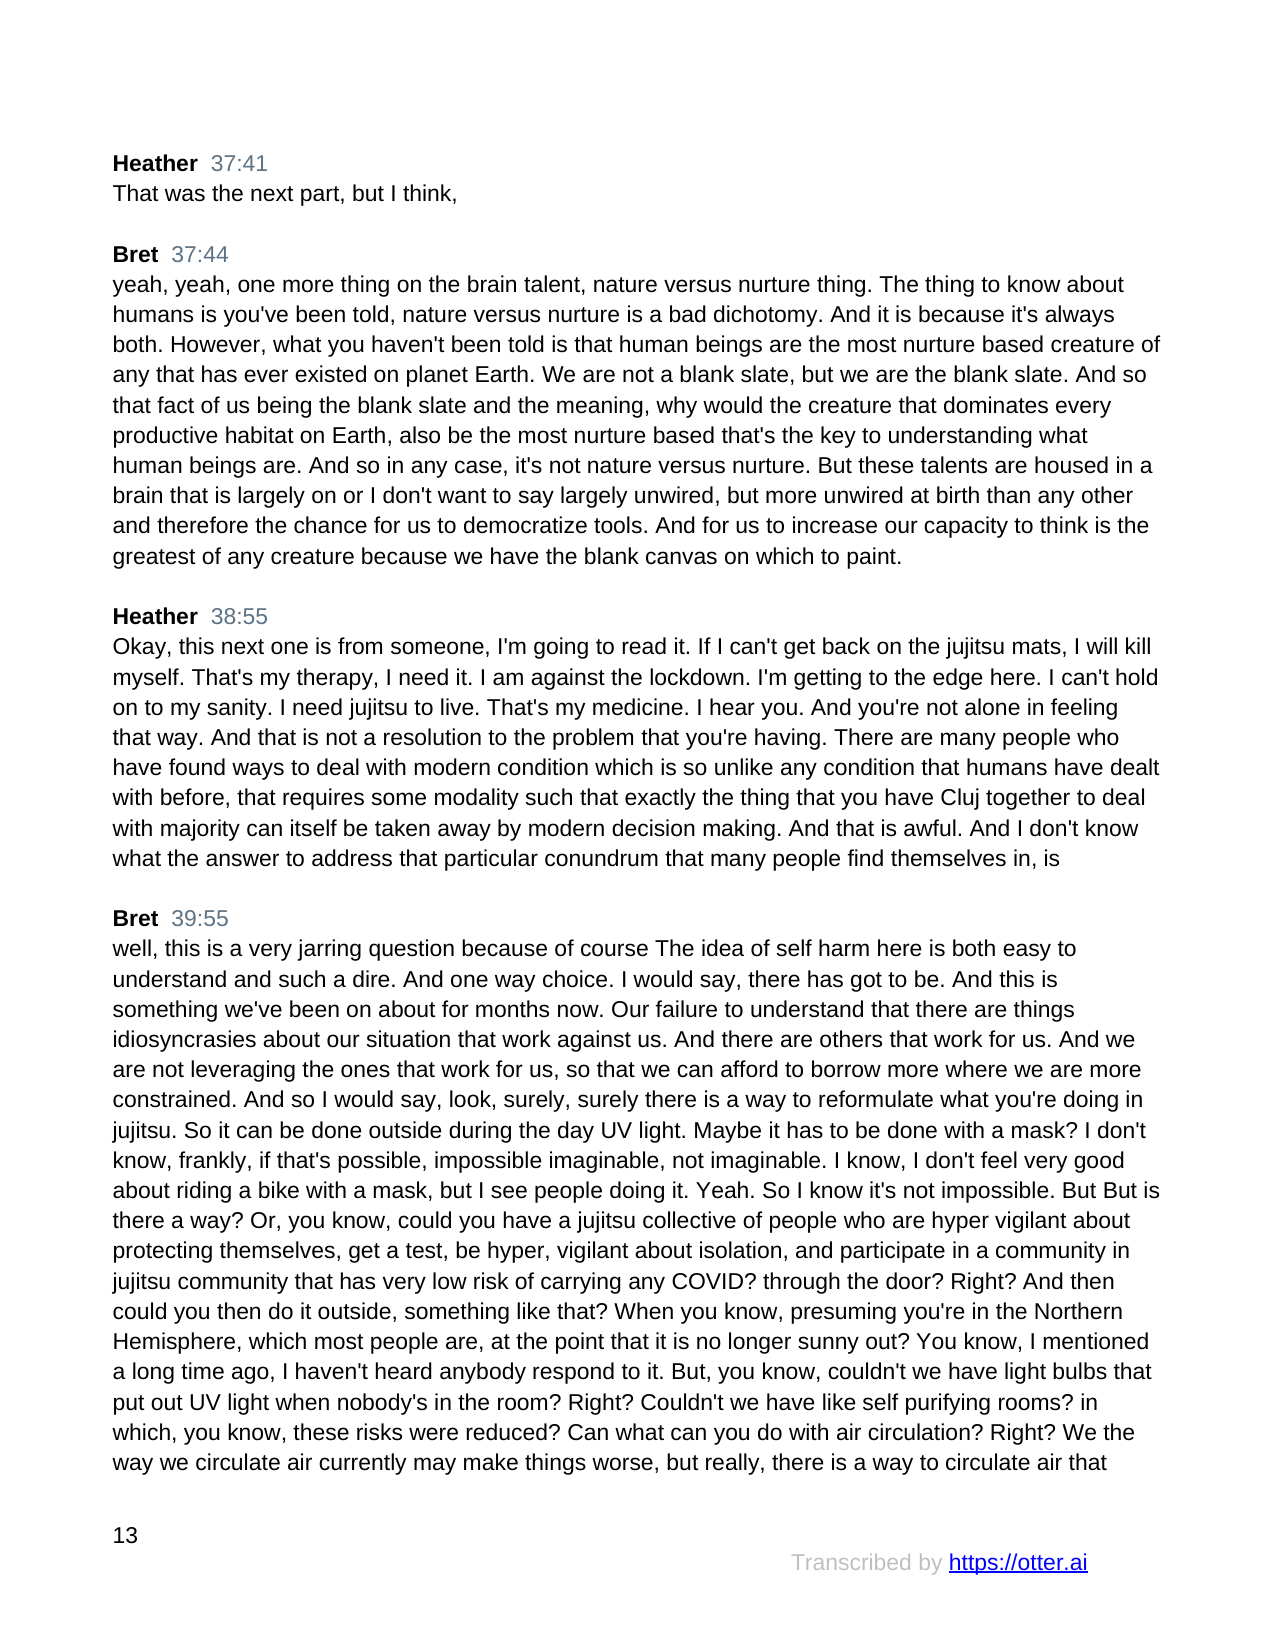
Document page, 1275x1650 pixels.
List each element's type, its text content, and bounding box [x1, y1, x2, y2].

text yeah, yeah, one more thing on the brain talent, nature versus nurture thing. The thing to know about humans is you've been told, nature versus nurture is a bad dichotomy. And it is because it's always both. However, what you haven't been told is that human beings are the most nurture based creature of any that has ever existed on planet Earth. We are not a blank slate, but we are the blank slate. And so that fact of us being the blank slate and the meaning, why would the creature that dominates every productive habitat on Earth, also be the most nurture based that's the key to understanding what human beings are. And so in any case, it's not nature versus nurture. But these talents are housed in a brain that is largely on or I don't want to say largely unwired, but more unwired at birth than any other and therefore the chance for us to democratize tools. And for us to increase our capacity to think is the greatest of any creature because we have the blank canvas on which to paint. [112, 271, 1162, 569]
text Heather 38:55 [112, 603, 1162, 629]
text Heather 37:41 [112, 150, 1162, 176]
text Bret 39:55 [112, 905, 1162, 932]
text That was the next part, but I think, [112, 180, 1162, 207]
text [112, 935, 1162, 1475]
text Okay, this next one is from someone, I'm going to read it. If I can't get back on the jujitsu mats, I will kill myself. That's my therapy, I need it. I am against the lockdown. I'm getting to the edge here. I can't hold on to my sanity. I need jujitsu to live. That's my medicine. I hear you. And you're not alone in feeling that way. And that is not a resolution to the problem that you're having. There are many people who have found ways to deal with modern condition which is so unlike any condition that humans have dealt with before, that requires some modality such that exactly the thing that you have Cluj together to deal with majority can itself be taken away by modern decision making. And that is awful. And I don't know what the answer to address that particular conundrum that many people find themselves in, is [112, 633, 1162, 871]
text Bret 37:44 [112, 241, 1162, 267]
